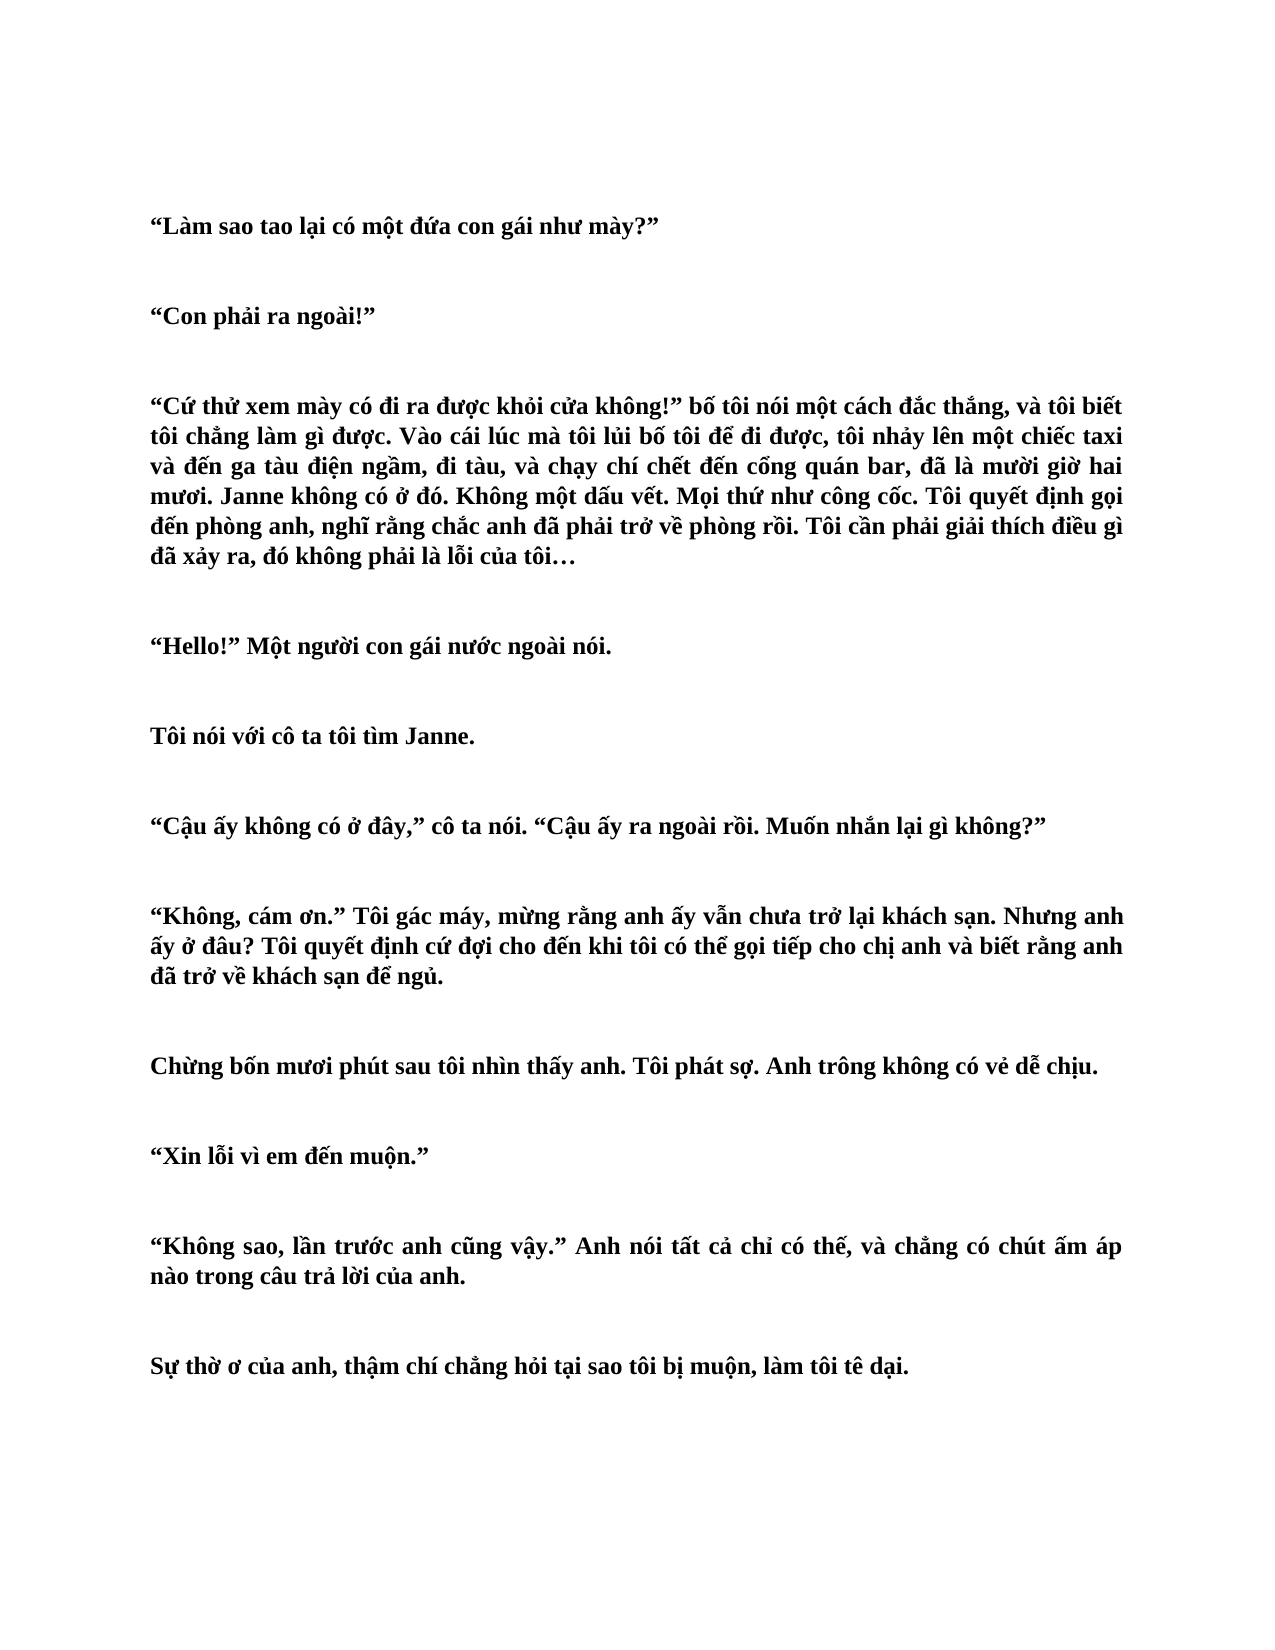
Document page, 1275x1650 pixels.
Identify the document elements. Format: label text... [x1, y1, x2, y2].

text “Không, cám ơn.” Tôi gác máy, mừng rằng anh ấy vẫn chưa trở lại khách sạn. Nhưng anh ấy ở đâu? Tôi quyết định cứ đợi cho đến khi tôi có thể gọi tiếp cho chị anh và biết rằng anh đã trở về khách sạn để ngủ. [150, 900, 1125, 990]
text Chừng bốn mươi phút sau tôi nhìn thấy anh. Tôi phát sợ. Anh trông không có vẻ dễ chịu. [150, 1050, 1125, 1080]
text Tôi nói với cô ta tôi tìm Janne. [150, 720, 1125, 750]
text “Con phải ra ngoài!” [150, 300, 1125, 330]
text Sự thờ ơ của anh, thậm chí chẳng hỏi tại sao tôi bị muộn, làm tôi tê dại. [150, 1350, 1125, 1380]
text “Cứ thử xem mày có đi ra được khỏi cửa không!” bố tôi nói một cách đắc thắng, và tôi biết tôi chẳng làm gì được. Vào cái lúc mà tôi lủi bố tôi để đi được, tôi nhảy lên một chiếc taxi và đến ga tàu điện ngầm, đi tàu, và chạy chí chết đến cổng quán bar, đã là mười giờ hai mươi. Janne không có ở đó. Không một dấu vết. Mọi thứ như công cốc. Tôi quyết định gọi đến phòng anh, nghĩ rằng chắc anh đã phải trở về phòng rồi. Tôi cần phải giải thích điều gì đã xảy ra, đó không phải là lỗi của tôi… [150, 390, 1125, 570]
text “Hello!” Một người con gái nước ngoài nói. [150, 630, 1125, 660]
text “Cậu ấy không có ở đây,” cô ta nói. “Cậu ấy ra ngoài rồi. Muốn nhắn lại gì không?” [150, 810, 1125, 840]
text “Làm sao tao lại có một đứa con gái như mày?” [150, 210, 1125, 240]
text “Xin lỗi vì em đến muộn.” [150, 1140, 1125, 1170]
text “Không sao, lần trước anh cũng vậy.” Anh nói tất cả chỉ có thế, và chẳng có chút ấm áp nào trong câu trả lời của anh. [150, 1230, 1125, 1290]
